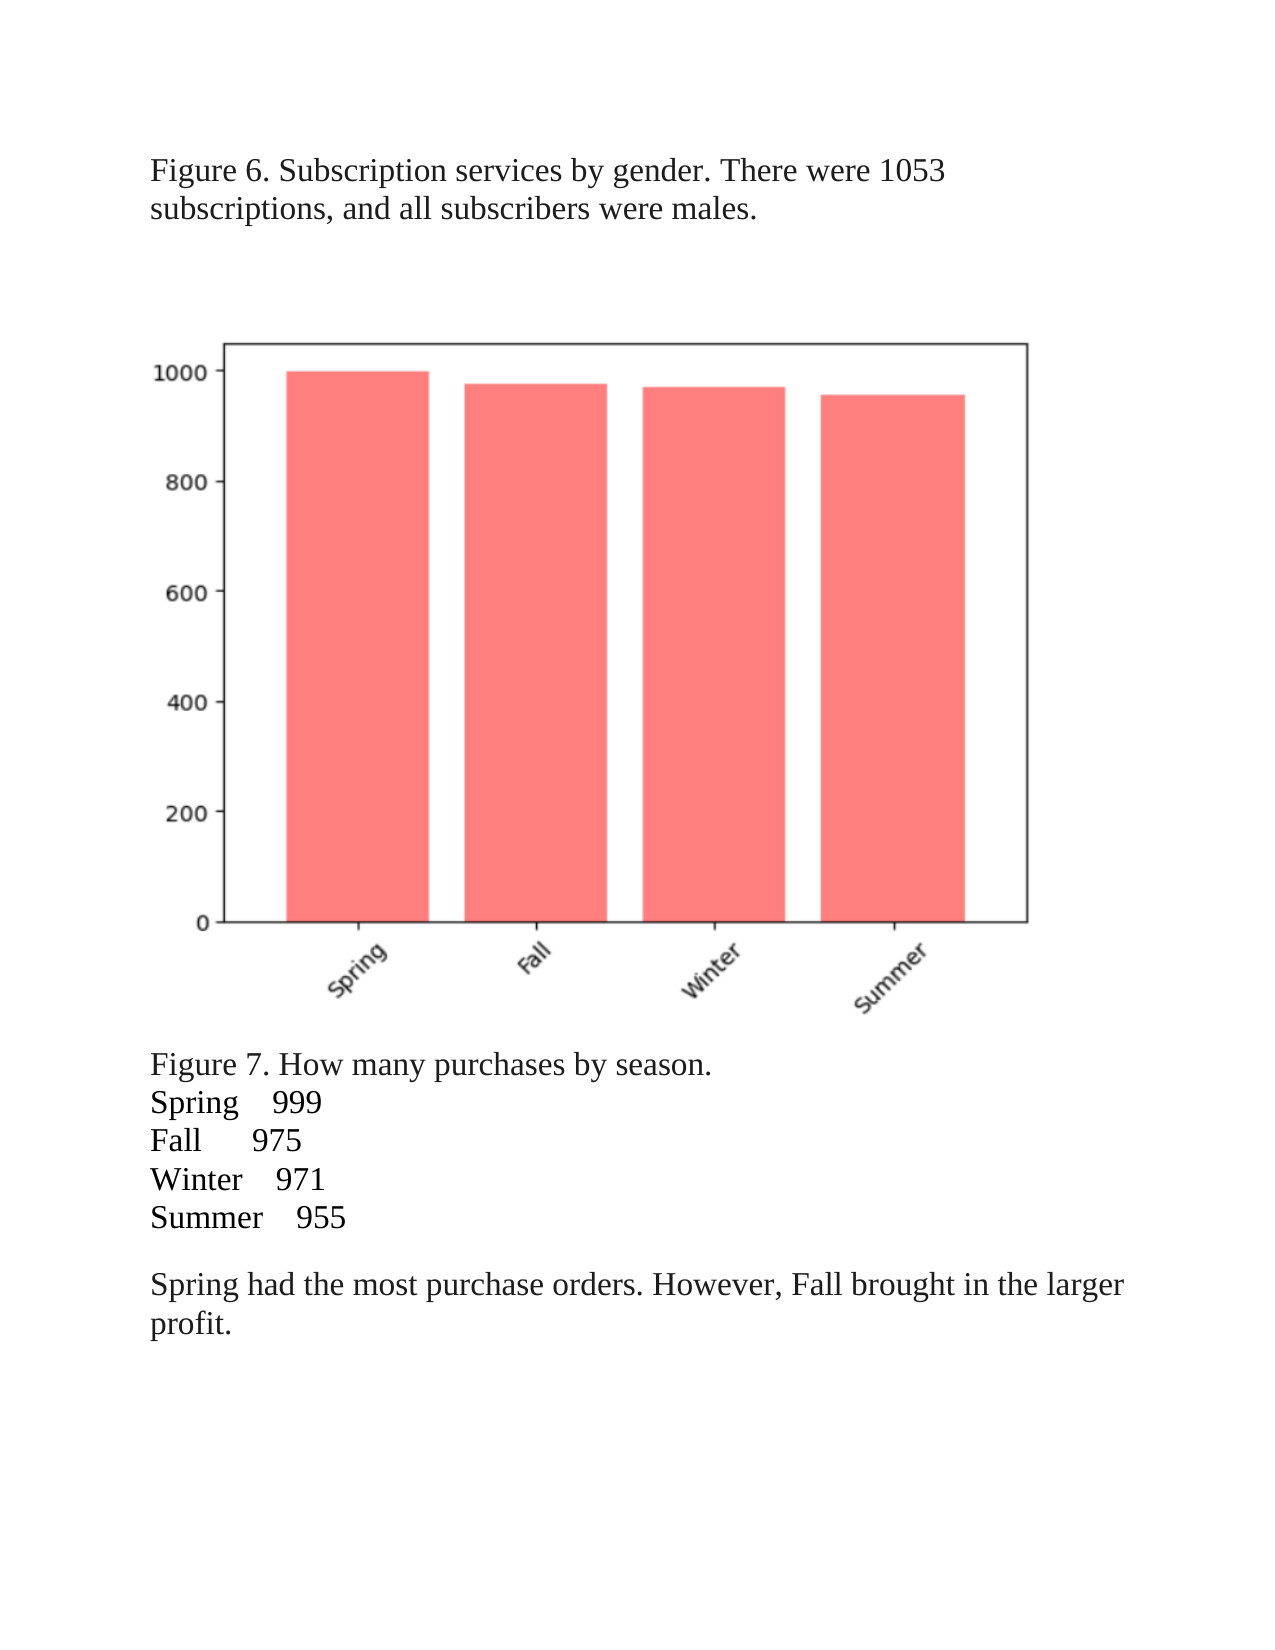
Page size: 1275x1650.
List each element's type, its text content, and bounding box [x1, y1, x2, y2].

text Fall 975 [150, 1120, 1125, 1159]
text Figure 7. How many purchases by season. [150, 1044, 1125, 1082]
text Spring 999 [150, 1082, 1125, 1120]
text Figure 6. Subscription services by gender. There were 1053 subscriptions, and all subscribers were males. [150, 150, 1125, 227]
text Spring had the most purchase orders. However, Fall brought in the larger profit. [150, 1264, 1125, 1341]
picture [150, 323, 1083, 1015]
text Winter 971 [150, 1159, 1125, 1197]
text Summer 955 [150, 1197, 1125, 1235]
